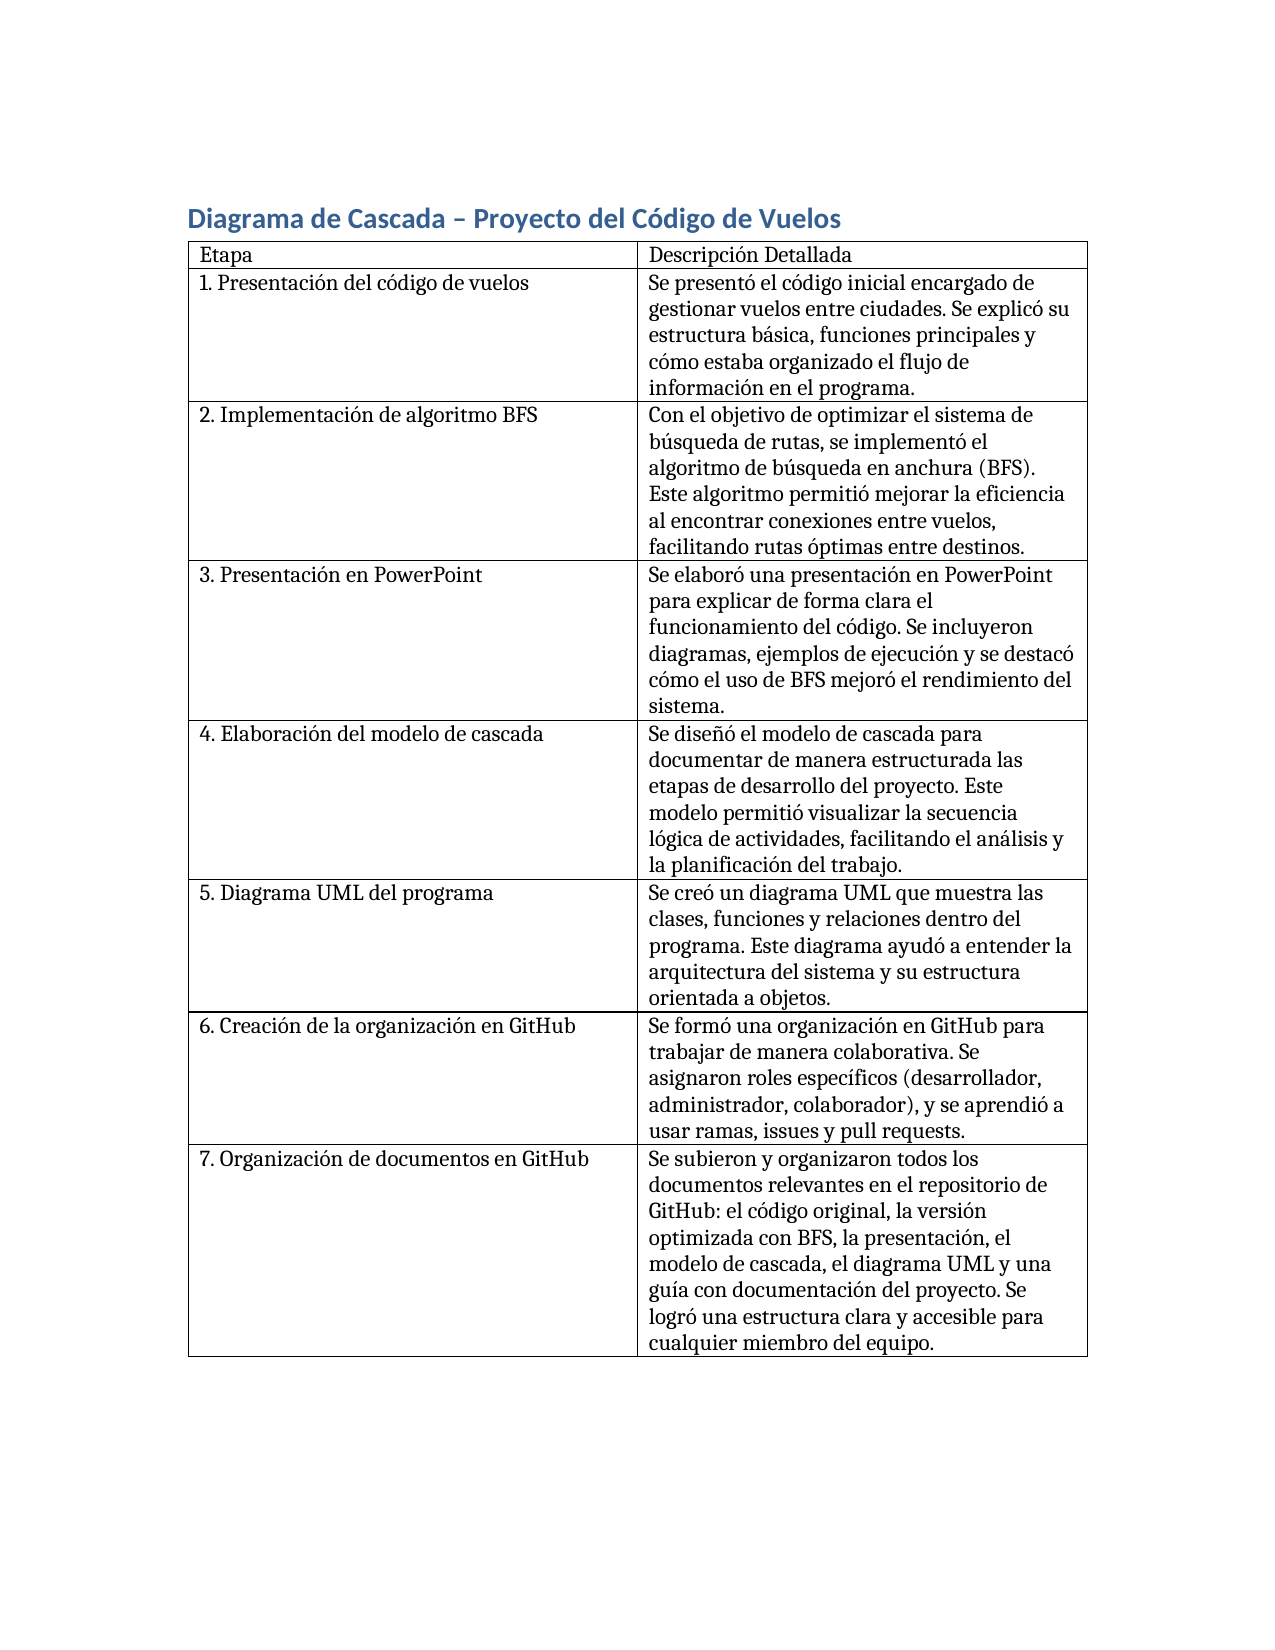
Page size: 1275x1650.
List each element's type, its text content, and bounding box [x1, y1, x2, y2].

table_cell 2. Implementación de algoritmo BFS [189, 402, 637, 560]
table_cell 1. Presentación del código de vuelos [189, 269, 637, 401]
table_cell 5. Diagrama UML del programa [189, 880, 637, 1011]
table_cell 3. Presentación en PowerPoint [189, 561, 637, 719]
table_cell Se creó un diagrama UML que muestra las clases, funciones y relaciones dentro del programa. Este diagrama ayudó a entender la arquitectura del sistema y su estructura orientada a objetos. [638, 880, 1087, 1011]
table_header Descripción Detallada [638, 242, 1087, 268]
table_cell Con el objetivo de optimizar el sistema de búsqueda de rutas, se implementó el algoritmo de búsqueda en anchura (BFS). Este algoritmo permitió mejorar la eficiencia al encontrar conexiones entre vuelos, facilitando rutas óptimas entre destinos. [638, 402, 1087, 560]
table_cell Se formó una organización en GitHub para trabajar de manera colaborativa. Se asignaron roles específicos (desarrollador, administrador, colaborador), y se aprendió a usar ramas, issues y pull requests. [638, 1013, 1087, 1144]
subtitle Diagrama de Cascada – Proyecto del Código de Vuelos [187, 200, 1087, 236]
table_cell Se elaboró una presentación en PowerPoint para explicar de forma clara el funcionamiento del código. Se incluyeron diagramas, ejemplos de ejecución y se destacó cómo el uso de BFS mejoró el rendimiento del sistema. [638, 561, 1087, 719]
table_cell Se subieron y organizaron todos los documentos relevantes en el repositorio de GitHub: el código original, la versión optimizada con BFS, la presentación, el modelo de cascada, el diagrama UML y una guía con documentación del proyecto. Se logró una estructura clara y accesible para cualquier miembro del equipo. [638, 1145, 1087, 1356]
table_cell Se diseñó el modelo de cascada para documentar de manera estructurada las etapas de desarrollo del proyecto. Este modelo permitió visualizar la secuencia lógica de actividades, facilitando el análisis y la planificación del trabajo. [638, 721, 1087, 879]
table_cell 6. Creación de la organización en GitHub [189, 1013, 637, 1144]
table_header Etapa [189, 242, 637, 268]
table_cell 4. Elaboración del modelo de cascada [189, 721, 637, 879]
table_cell Se presentó el código inicial encargado de gestionar vuelos entre ciudades. Se explicó su estructura básica, funciones principales y cómo estaba organizado el flujo de información en el programa. [638, 269, 1087, 401]
table_cell 7. Organización de documentos en GitHub [189, 1145, 637, 1356]
